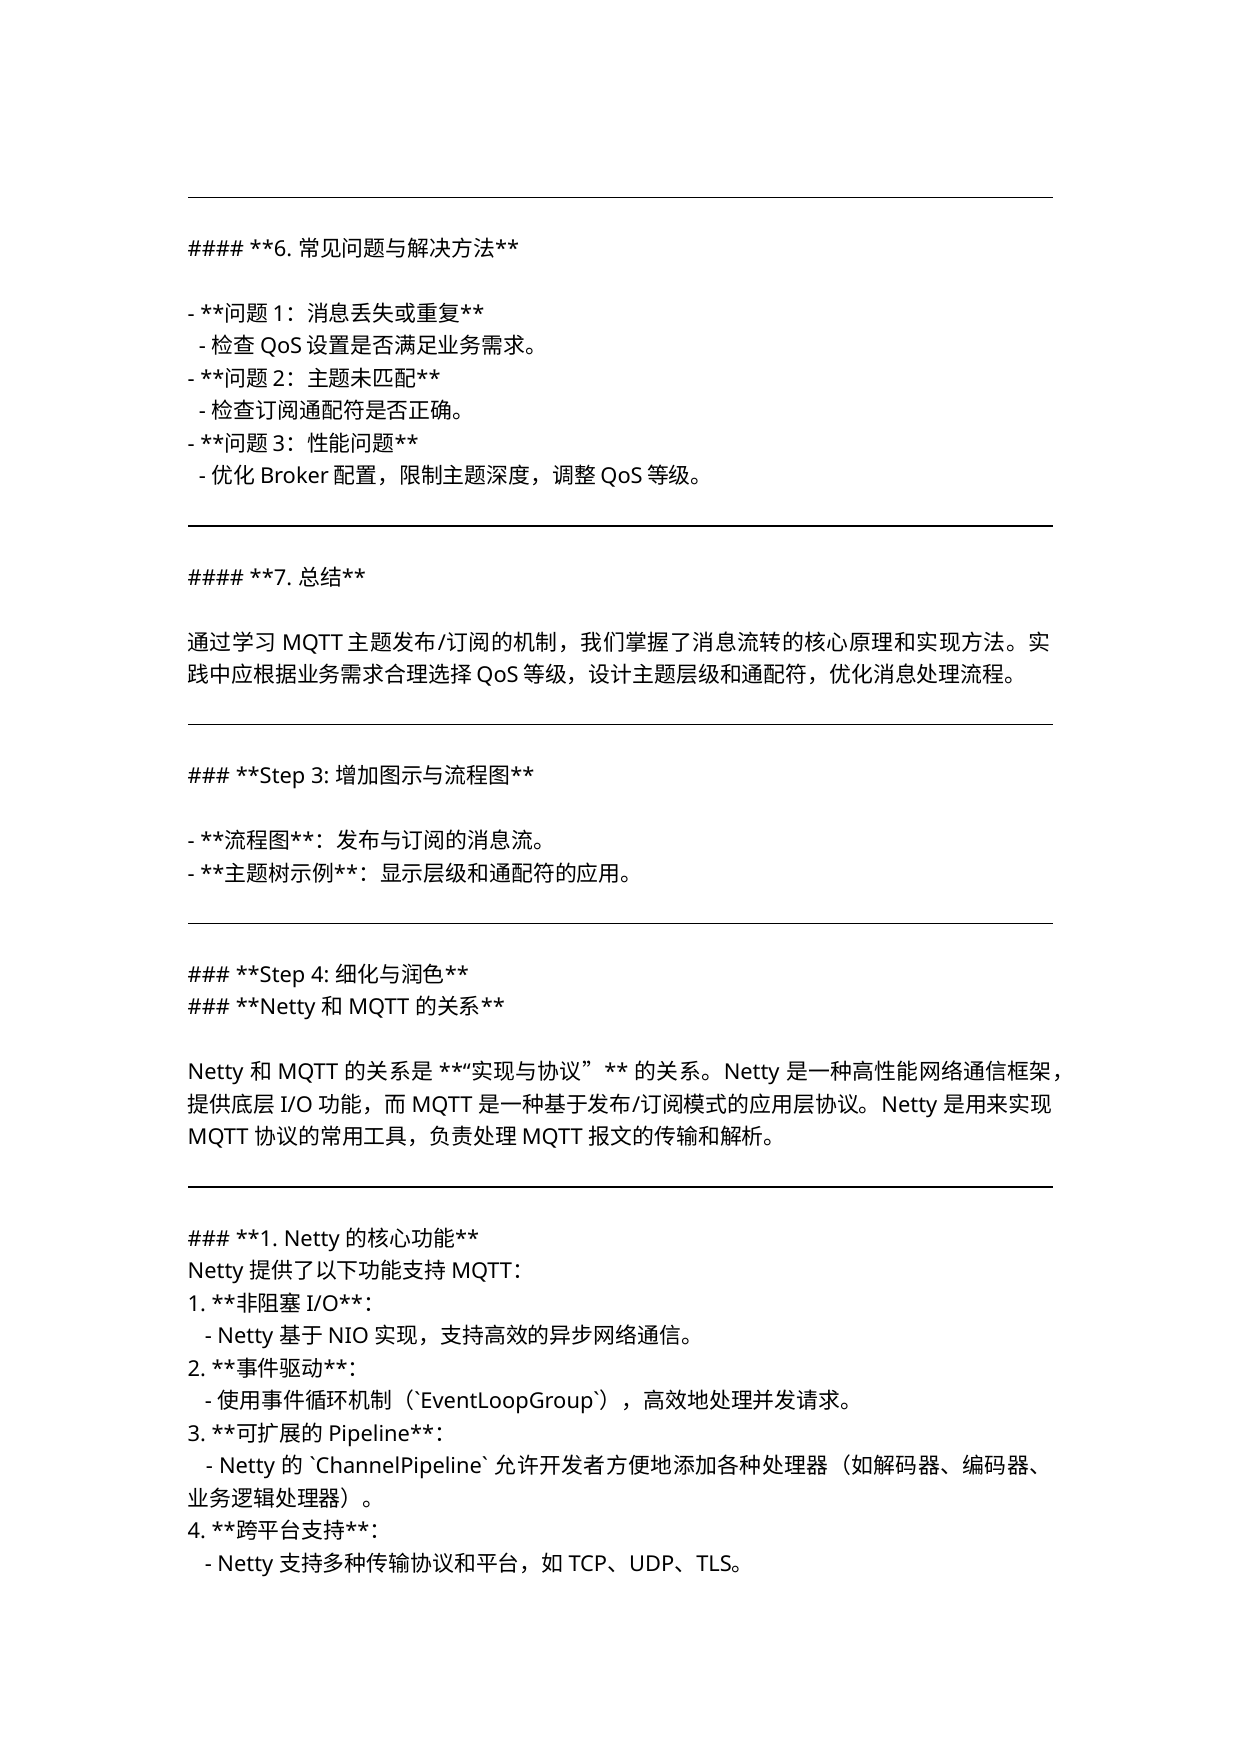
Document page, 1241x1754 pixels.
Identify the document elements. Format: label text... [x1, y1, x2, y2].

text ### **Step 4: 细化与润色** [187, 957, 1053, 989]
text - 检查QoS设置是否满足业务需求。 [187, 328, 1053, 361]
text 3. **可扩展的 Pipeline**： [187, 1415, 1053, 1448]
text - **问题2：主题未匹配** [187, 361, 1053, 393]
text - Netty 的 `ChannelPipeline` 允许开发者方便地添加各种处理器（如解码器、编码器、业务逻辑处理器）。 [187, 1448, 1053, 1513]
text #### **6. 常见问题与解决方法** [187, 231, 1053, 263]
text - **问题1：消息丢失或重复** [187, 296, 1053, 328]
text ### **Netty 和 MQTT 的关系** [187, 989, 1053, 1022]
text ### **1. Netty 的核心功能** [187, 1220, 1053, 1253]
text 1. **非阻塞 I/O**： [187, 1285, 1053, 1318]
text #### **7. 总结** [187, 559, 1053, 592]
text ### **Step 3: 增加图示与流程图** [187, 758, 1053, 790]
text Netty 提供了以下功能支持 MQTT： [187, 1253, 1053, 1285]
text Netty 和 MQTT 的关系是 **“实现与协议”** 的关系。Netty 是一种高性能网络通信框架，提供底层 I/O 功能，而 MQTT 是一种基于发布/订阅模式的应用层协议。Netty 是用来实现 MQTT 协议的常用工具，负责处理 MQTT 报文的传输和解析。 [187, 1054, 1053, 1152]
text - Netty 基于 NIO 实现，支持高效的异步网络通信。 [187, 1318, 1053, 1350]
text - **问题3：性能问题** [187, 426, 1053, 458]
text - 检查订阅通配符是否正确。 [187, 393, 1053, 426]
text - 使用事件循环机制（`EventLoopGroup`），高效地处理并发请求。 [187, 1383, 1053, 1415]
text - Netty 支持多种传输协议和平台，如 TCP、UDP、TLS。 [187, 1545, 1053, 1578]
text - **流程图**：发布与订阅的消息流。 [187, 823, 1053, 855]
text 通过学习MQTT主题发布/订阅的机制，我们掌握了消息流转的核心原理和实现方法。实践中应根据业务需求合理选择QoS等级，设计主题层级和通配符，优化消息处理流程。 [187, 624, 1053, 689]
text 4. **跨平台支持**： [187, 1513, 1053, 1545]
text 2. **事件驱动**： [187, 1350, 1053, 1383]
text - 优化Broker配置，限制主题深度，调整QoS等级。 [187, 458, 1053, 491]
text - **主题树示例**：显示层级和通配符的应用。 [187, 855, 1053, 888]
